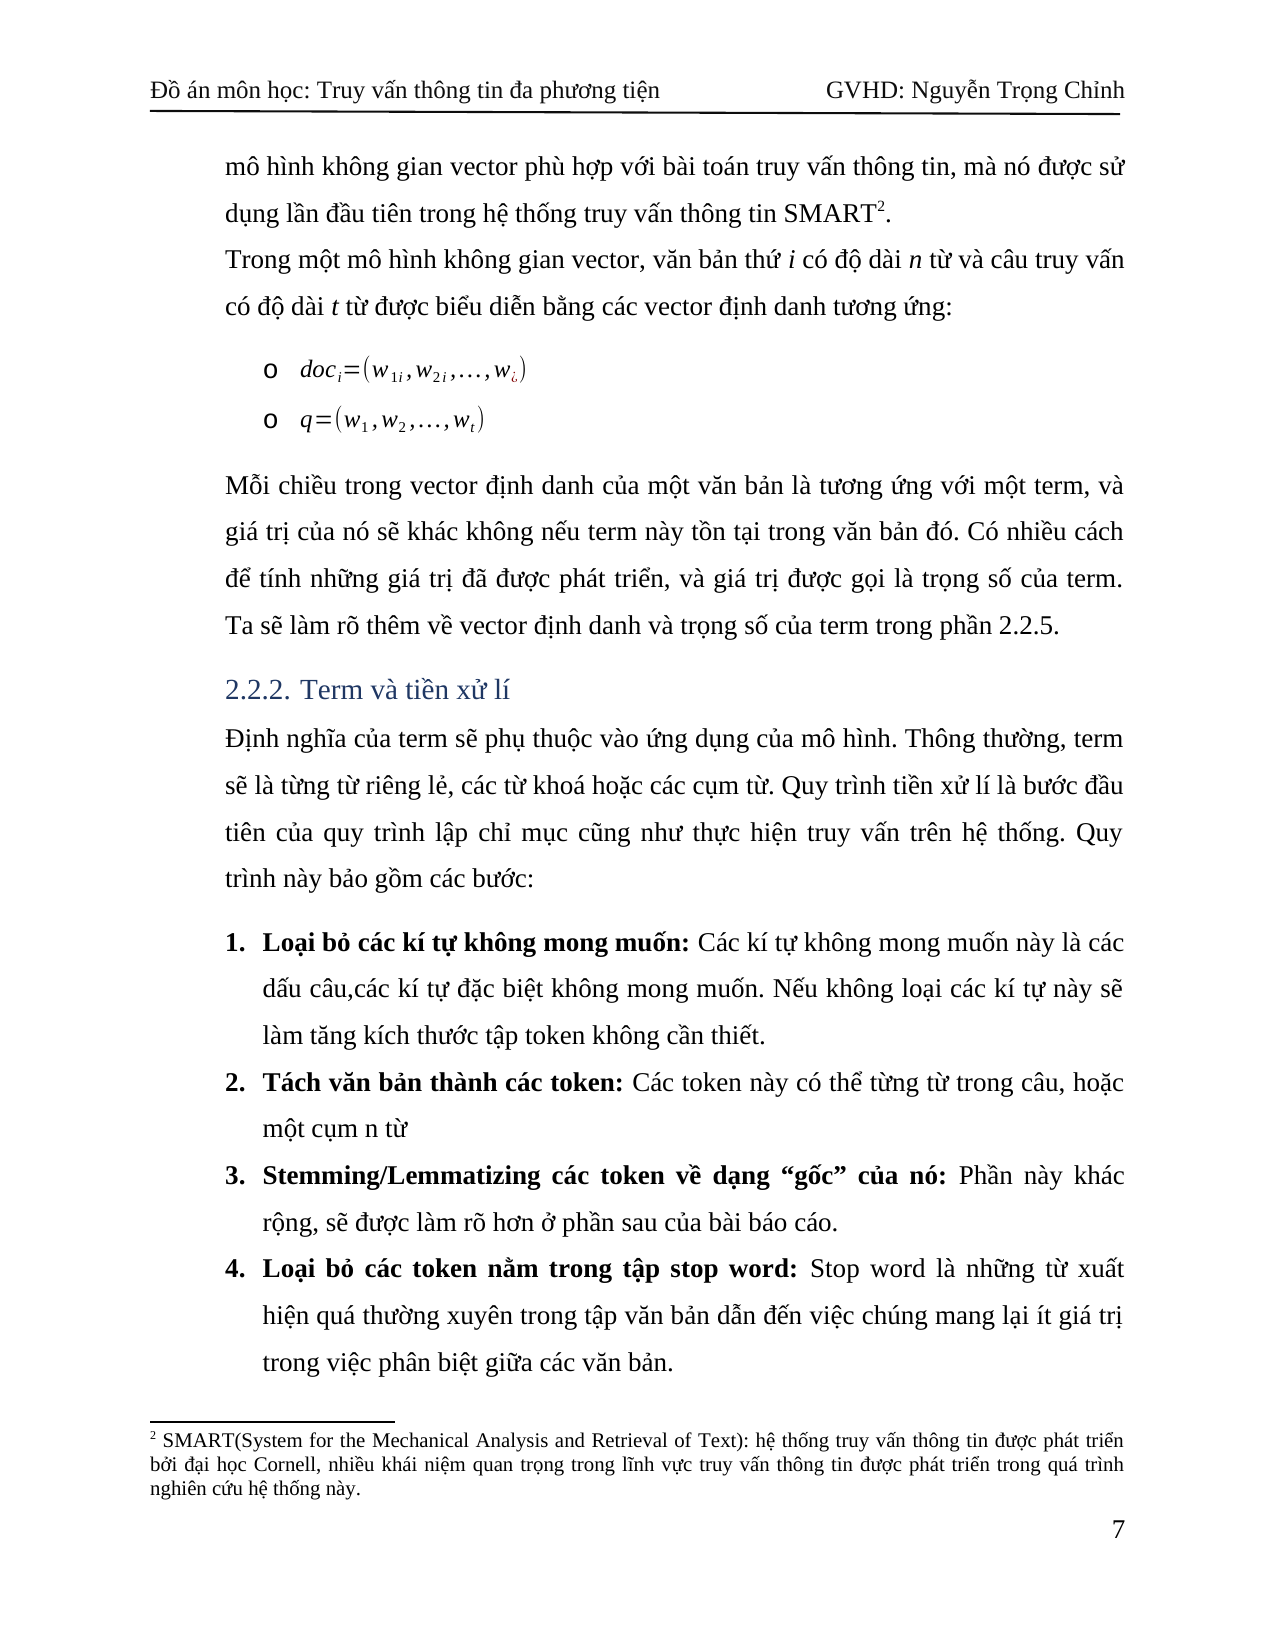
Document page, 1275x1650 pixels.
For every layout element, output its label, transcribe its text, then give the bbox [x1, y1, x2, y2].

list Loại bỏ các kí tự không mong muốn: Các kí tự không mong muốn này là các dấu câu,các kí tự đặc biệt không mong muốn. Nếu không loại các kí tự này sẽ làm tăng kích thước tập token không cần thiết. [225, 926, 1125, 1050]
text Mỗi chiều trong vector định danh của một văn bản là tương ứng với một term, và giá trị của nó sẽ khác không nếu term này tồn tại trong văn bản đó. Có nhiều cách để tính những giá trị đã được phát triển, và giá trị được gọi là trọng số của term. Ta sẽ làm rõ thêm về vector định danh và trọng số của term trong phần 2.2.5. [225, 469, 1125, 640]
list Tách văn bản thành các token: Các token này có thể từng từ trong câu, hoặc một cụm n từ [225, 1066, 1125, 1143]
list Loại bỏ các token nằm trong tập stop word: Stop word là những từ xuất hiện quá thường xuyên trong tập văn bản dẫn đến việc chúng mang lại ít giá trị trong việc phân biệt giữa các văn bản. [225, 1252, 1125, 1377]
subtitle Term và tiền xử lí [225, 672, 1125, 706]
list Stemming/Lemmatizing các token về dạng “gốc” của nó: Phần này khác rộng, sẽ được làm rõ hơn ở phần sau của bài báo cáo. [225, 1159, 1125, 1237]
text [225, 150, 1125, 228]
text Trong một mô hình không gian vector, văn bản thứ i có độ dài n từ và câu truy vấn có độ dài t từ được biểu diễn bằng các vector định danh tương ứng: [225, 243, 1125, 321]
text Định nghĩa của term sẽ phụ thuộc vào ứng dụng của mô hình. Thông thường, term sẽ là từng từ riêng lẻ, các từ khoá hoặc các cụm từ. Quy trình tiền xử lí là bước đầu tiên của quy trình lập chỉ mục cũng như thực hiện truy vấn trên hệ thống. Quy trình này bảo gồm các bước: [225, 722, 1125, 893]
